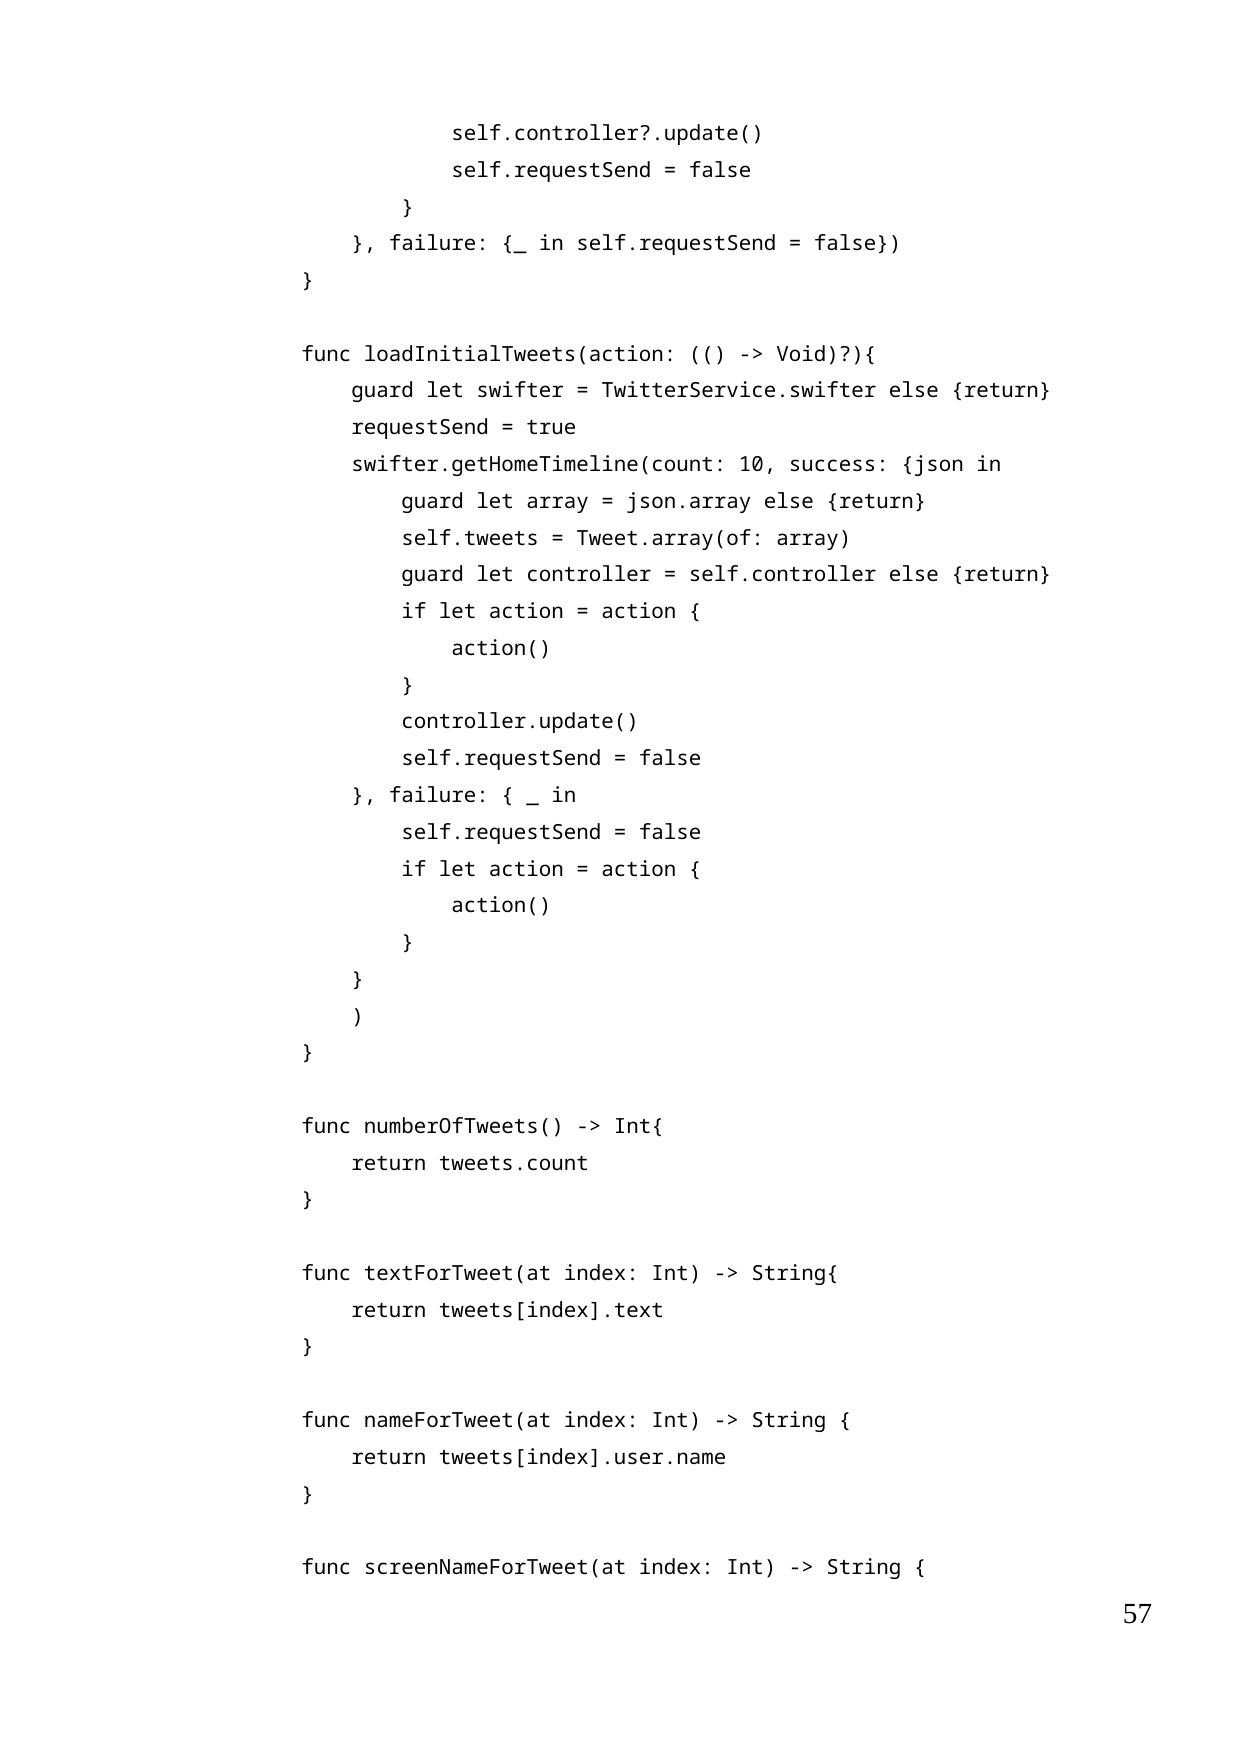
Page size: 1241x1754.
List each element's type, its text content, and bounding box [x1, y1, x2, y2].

text } [177, 1479, 1152, 1507]
text self.requestSend = false [177, 155, 1152, 183]
text } [177, 192, 1152, 220]
text } [177, 1332, 1152, 1360]
text } [177, 1037, 1152, 1066]
text } [177, 670, 1152, 698]
text requestSend = true [177, 412, 1152, 441]
text func screenNameForTweet(at index: Int) -> String { [177, 1552, 1152, 1581]
text func loadInitialTweets(action: (() -> Void)?){ [177, 339, 1152, 367]
text } [177, 265, 1152, 294]
text self.requestSend = false [177, 817, 1152, 845]
text }, failure: {_ in self.requestSend = false}) [177, 228, 1152, 257]
text self.tweets = Tweet.array(of: array) [177, 523, 1152, 551]
text } [177, 1184, 1152, 1213]
text guard let controller = self.controller else {return} [177, 559, 1152, 588]
text self.requestSend = false [177, 743, 1152, 772]
text guard let swifter = TwitterService.swifter else {return} [177, 376, 1152, 404]
text func textForTweet(at index: Int) -> String{ [177, 1258, 1152, 1287]
text ) [177, 1001, 1152, 1029]
text action() [177, 633, 1152, 661]
text } [177, 964, 1152, 992]
text func numberOfTweets() -> Int{ [177, 1111, 1152, 1139]
text self.controller?.update() [177, 118, 1152, 147]
text } [177, 927, 1152, 956]
text return tweets[index].text [177, 1295, 1152, 1323]
text func nameForTweet(at index: Int) -> String { [177, 1405, 1152, 1434]
text action() [177, 890, 1152, 919]
text return tweets.count [177, 1148, 1152, 1176]
text if let action = action { [177, 854, 1152, 882]
text return tweets[index].user.name [177, 1442, 1152, 1470]
text guard let array = json.array else {return} [177, 486, 1152, 514]
text swifter.getHomeTimeline(count: 10, success: {json in [177, 449, 1152, 478]
text if let action = action { [177, 596, 1152, 625]
text controller.update() [177, 707, 1152, 735]
text }, failure: { _ in [177, 780, 1152, 808]
